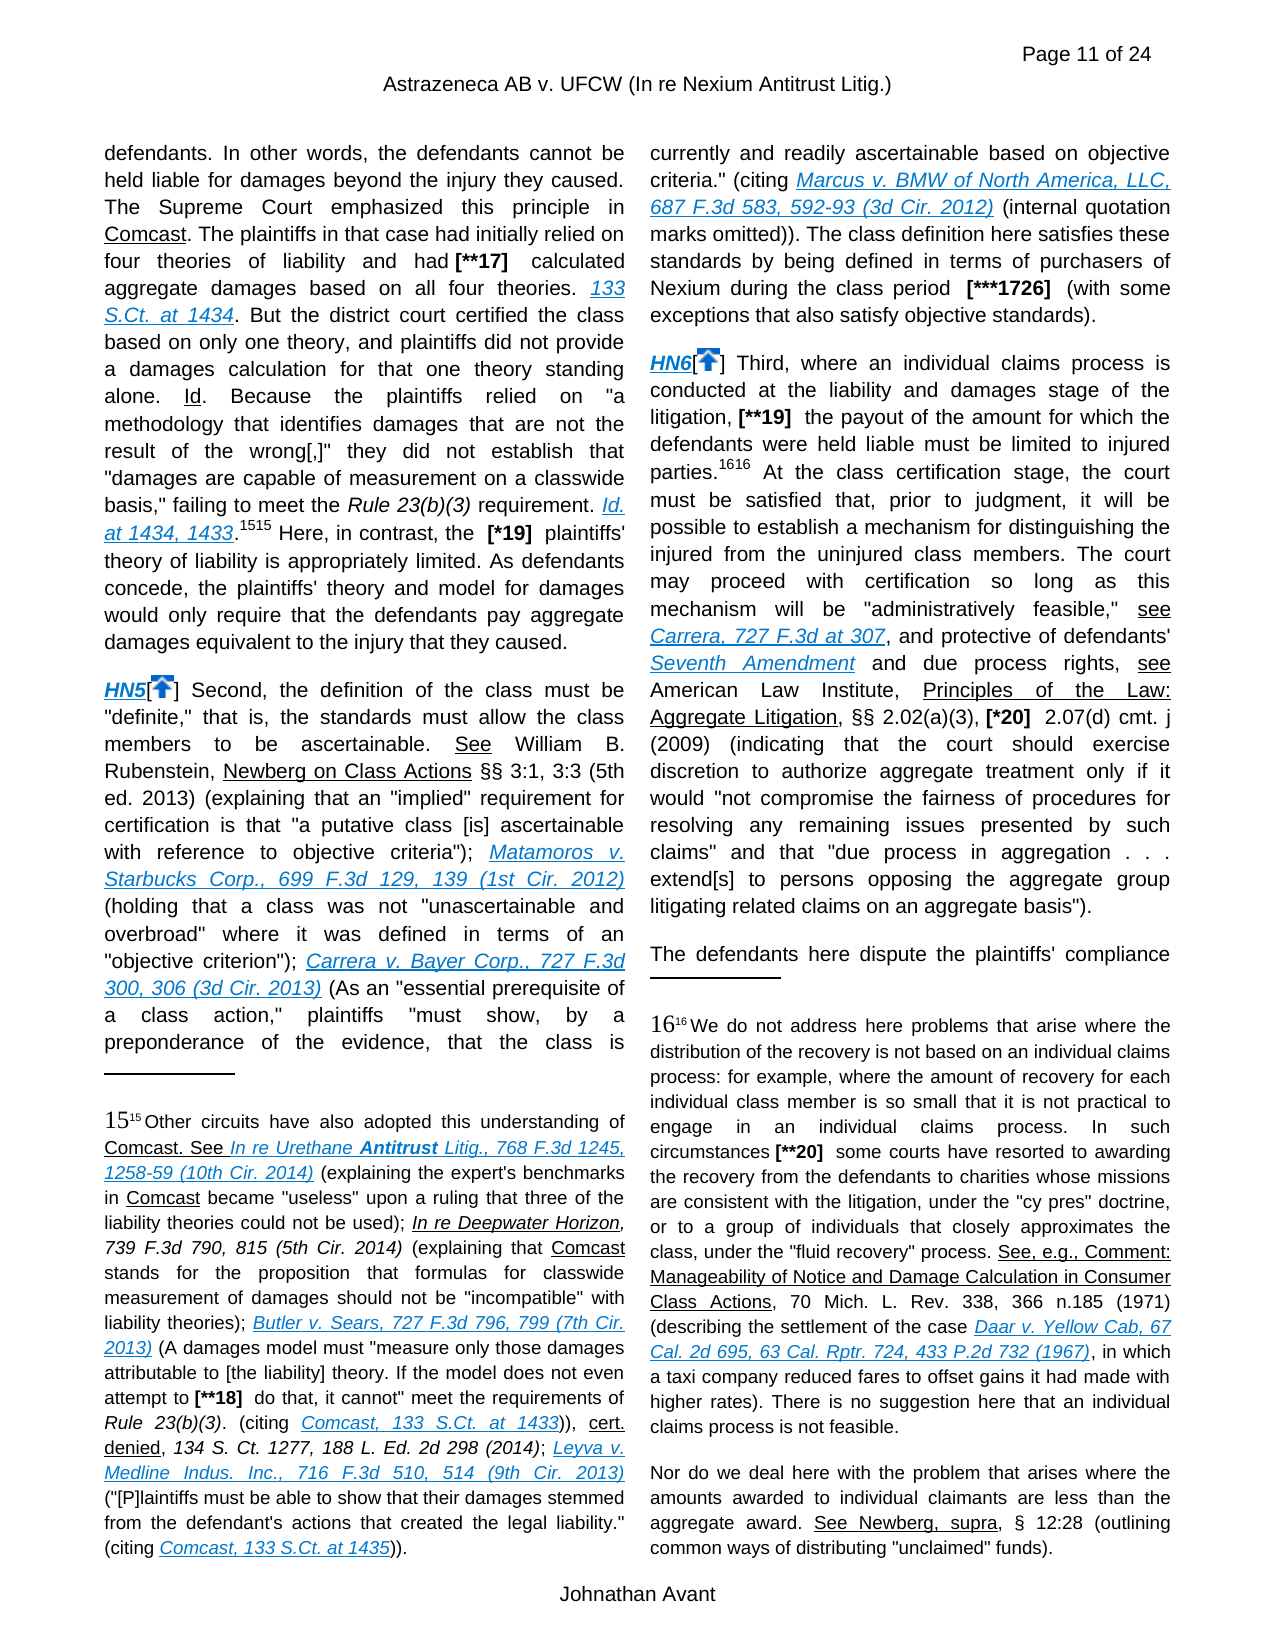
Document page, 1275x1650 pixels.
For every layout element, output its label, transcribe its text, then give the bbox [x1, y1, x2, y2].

text HN5[] Second, the definition of the class must be "definite," that is, the standards must allow the class members to be ascertainable. See William B. Rubenstein, Newberg on Class Actions §§ 3:1, 3:3 (5th ed. 2013) (explaining that an "implied" requirement for certification is that "a putative class [is] ascertainable with reference to objective criteria"); Matamoros v. Starbucks Corp., 699 F.3d 129, 139 (1st Cir. 2012) (holding that a class was not "unascertainable and overbroad" where it was defined in terms of an "objective criterion"); Carrera v. Bayer Corp., 727 F.3d 300, 306 (3d Cir. 2013) (As an "essential prerequisite of a class action," plaintiffs "must show, by a preponderance of the evidence, that the class is currently and readily ascertainable based on objective criteria." (citing Marcus v. BMW of North America, LLC, 687 F.3d 583, 592-93 (3d Cir. 2012) (internal quotation marks omitted)). The class definition here satisfies these standards by being defined in terms of purchasers of Nexium during the class period [***1726] (with some exceptions that also satisfy objective standards). [104, 889, 625, 1054]
text HN6[] Third, where an individual claims process is conducted at the liability and damages stage of the litigation, [**19] the payout of the amount for which the defendants were held liable must be limited to injured parties.16 At the class certification stage, the court must be satisfied that, prior to judgment, it will be possible to establish a mechanism for distinguishing the injured from the uninjured class members. The court may proceed with certification so long as this mechanism will be "administratively feasible," see Carrera, 727 F.3d at 307, and protective of defendants' Seventh Amendment and due process rights, see American Law Institute, Principles of the Law: Aggregate Litigation, §§ 2.02(a)(3), [*20] 2.07(d) cmt. j (2009) (indicating that the court should exercise discretion to authorize aggregate treatment only if it would "not compromise the fairness of procedures for resolving any remaining issues presented by such claims" and that "due process in aggregation . . . extend[s] to persons opposing the aggregate group litigating related claims on an aggregate basis"). [650, 348, 1171, 918]
picture [151, 675, 174, 698]
text HN5[] Second, the definition of the class must be "definite," that is, the standards must allow the class members to be ascertainable. See William B. Rubenstein, Newberg on Class Actions §§ 3:1, 3:3 (5th ed. 2013) (explaining that an "implied" requirement for certification is that "a putative class [is] ascertainable with reference to objective criteria"); Matamoros v. Starbucks Corp., 699 F.3d 129, 139 (1st Cir. 2012) (holding that a class was not "unascertainable and overbroad" where it was defined in terms of an "objective criterion"); Carrera v. Bayer Corp., 727 F.3d 300, 306 (3d Cir. 2013) (As an "essential prerequisite of a class action," plaintiffs "must show, by a preponderance of the evidence, that the class is currently and readily ascertainable based on objective criteria." (citing Marcus v. BMW of North America, LLC, 687 F.3d 583, 592-93 (3d Cir. 2012) (internal quotation marks omitted)). The class definition here satisfies these standards by being defined in terms of purchasers of Nexium during the class period [***1726] (with some exceptions that also satisfy objective standards). [104, 674, 625, 888]
text HN5[] Second, the definition of the class must be "definite," that is, the standards must allow the class members to be ascertainable. See William B. Rubenstein, Newberg on Class Actions §§ 3:1, 3:3 (5th ed. 2013) (explaining that an "implied" requirement for certification is that "a putative class [is] ascertainable with reference to objective criteria"); Matamoros v. Starbucks Corp., 699 F.3d 129, 139 (1st Cir. 2012) (holding that a class was not "unascertainable and overbroad" where it was defined in terms of an "objective criterion"); Carrera v. Bayer Corp., 727 F.3d 300, 306 (3d Cir. 2013) (As an "essential prerequisite of a class action," plaintiffs "must show, by a preponderance of the evidence, that the class is currently and readily ascertainable based on objective criteria." (citing Marcus v. BMW of North America, LLC, 687 F.3d 583, 592-93 (3d Cir. 2012) (internal quotation marks omitted)). The class definition here satisfies these standards by being defined in terms of purchasers of Nexium during the class period [***1726] (with some exceptions that also satisfy objective standards). [650, 137, 1171, 327]
picture [697, 348, 720, 371]
